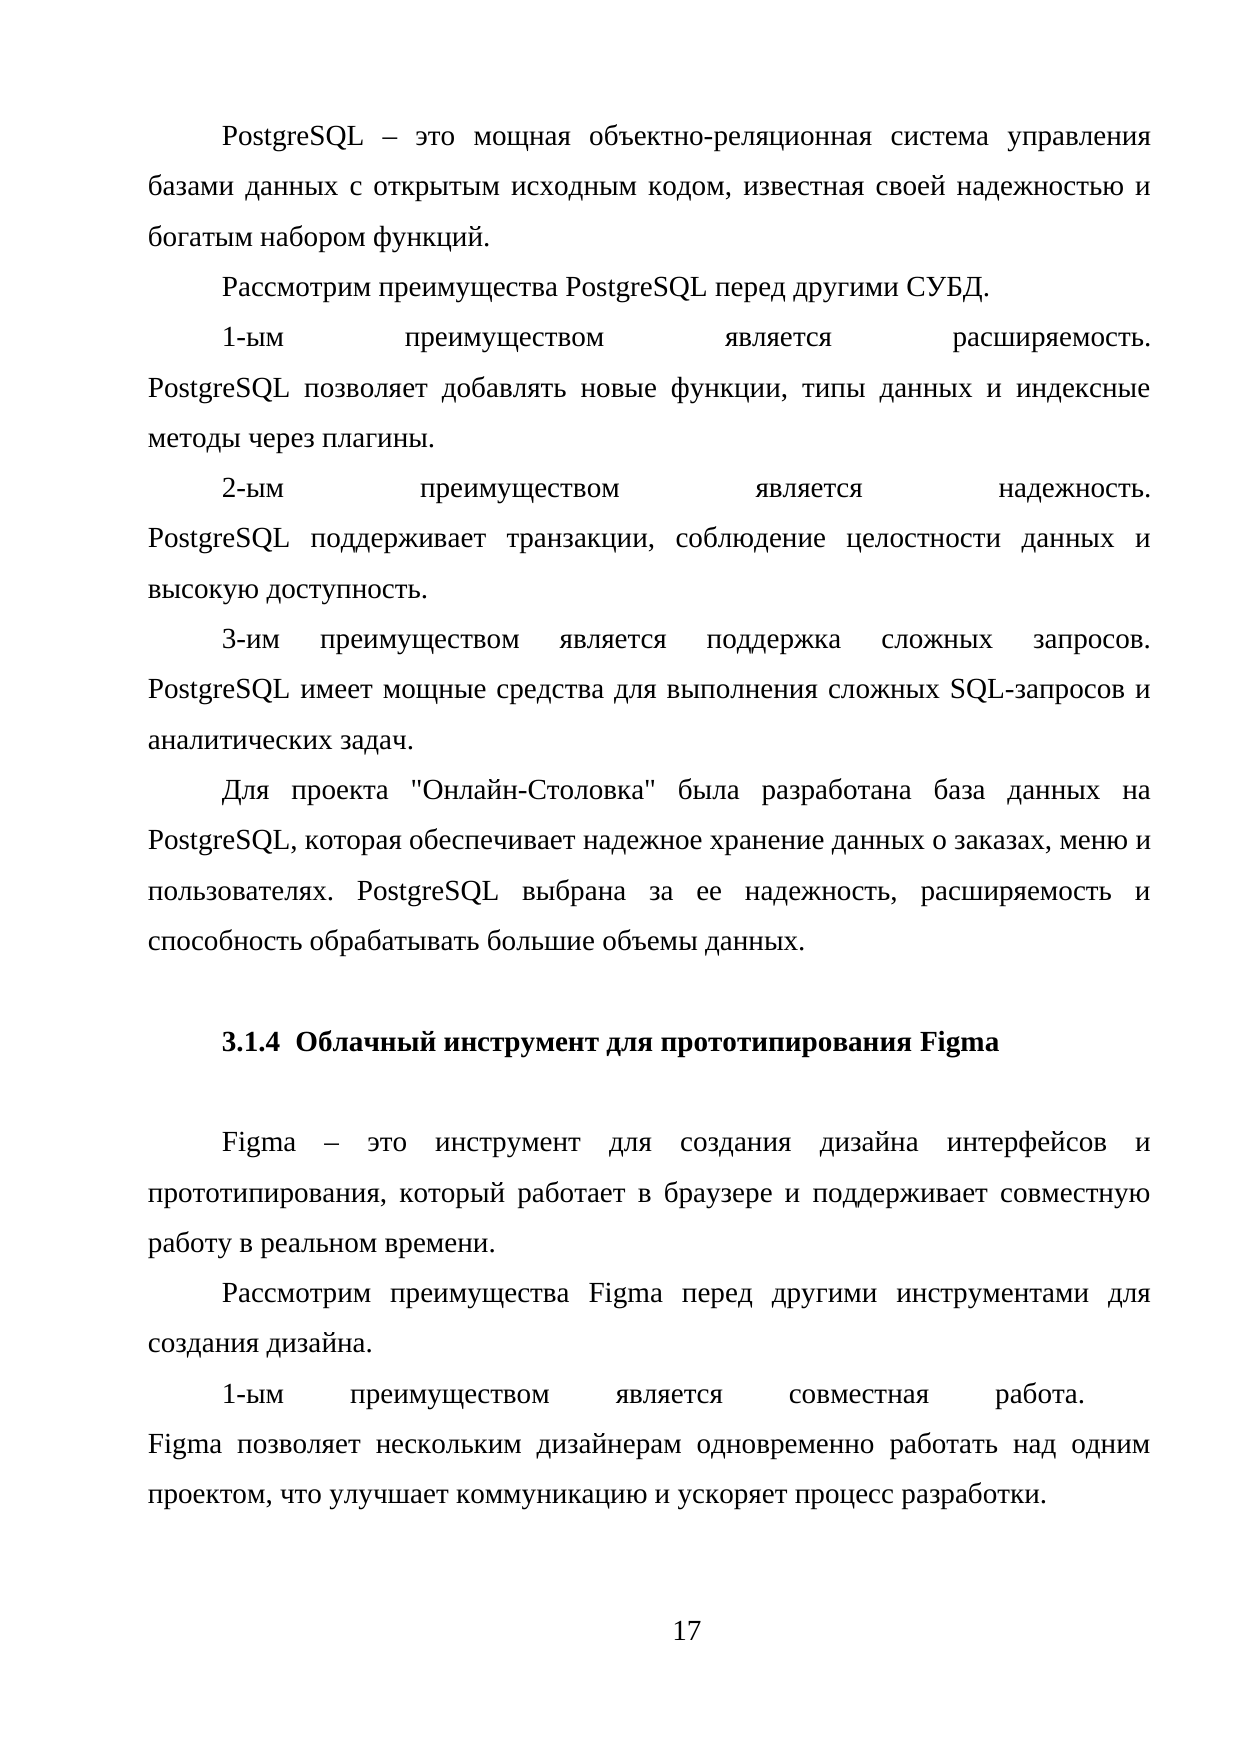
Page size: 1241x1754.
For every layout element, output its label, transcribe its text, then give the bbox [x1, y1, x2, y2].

text Для проекта "Онлайн-Столовка" была разработана база данных на PostgreSQL, которая обеспечивает надежное хранение данных о заказах, меню и пользователях. PostgreSQL выбрана за ее надежность, расширяемость и способность обрабатывать большие объемы данных. [148, 772, 1152, 957]
text Figma – это инструмент для создания дизайна интерфейсов и прототипирования, который работает в браузере и поддерживает совместную работу в реальном времени. [148, 1124, 1152, 1258]
text 3-им преимуществом является поддержка сложных запросов. PostgreSQL имеет мощные средства для выполнения сложных SQL-запросов и аналитических задач. [148, 621, 1152, 755]
text Рассмотрим преимущества PostgreSQL перед другими СУБД. [148, 269, 1152, 303]
text 1-ым преимуществом является совместная работа. Figma позволяет нескольким дизайнерам одновременно работать над одним проектом, что улучшает коммуникацию и ускоряет процесс разработки. [148, 1376, 1152, 1510]
text Рассмотрим преимущества Figma перед другими инструментами для создания дизайна. [148, 1275, 1152, 1359]
text 2-ым преимуществом является надежность. PostgreSQL поддерживает транзакции, соблюдение целостности данных и высокую доступность. [148, 470, 1152, 604]
text 1-ым преимуществом является расширяемость. PostgreSQL позволяет добавлять новые функции, типы данных и индексные методы через плагины. [148, 319, 1152, 453]
text PostgreSQL – это мощная объектно-реляционная система управления базами данных с открытым исходным кодом, известная своей надежностью и богатым набором функций. [148, 118, 1152, 252]
subtitle Облачный инструмент для прототипирования Figma [148, 1024, 1152, 1057]
